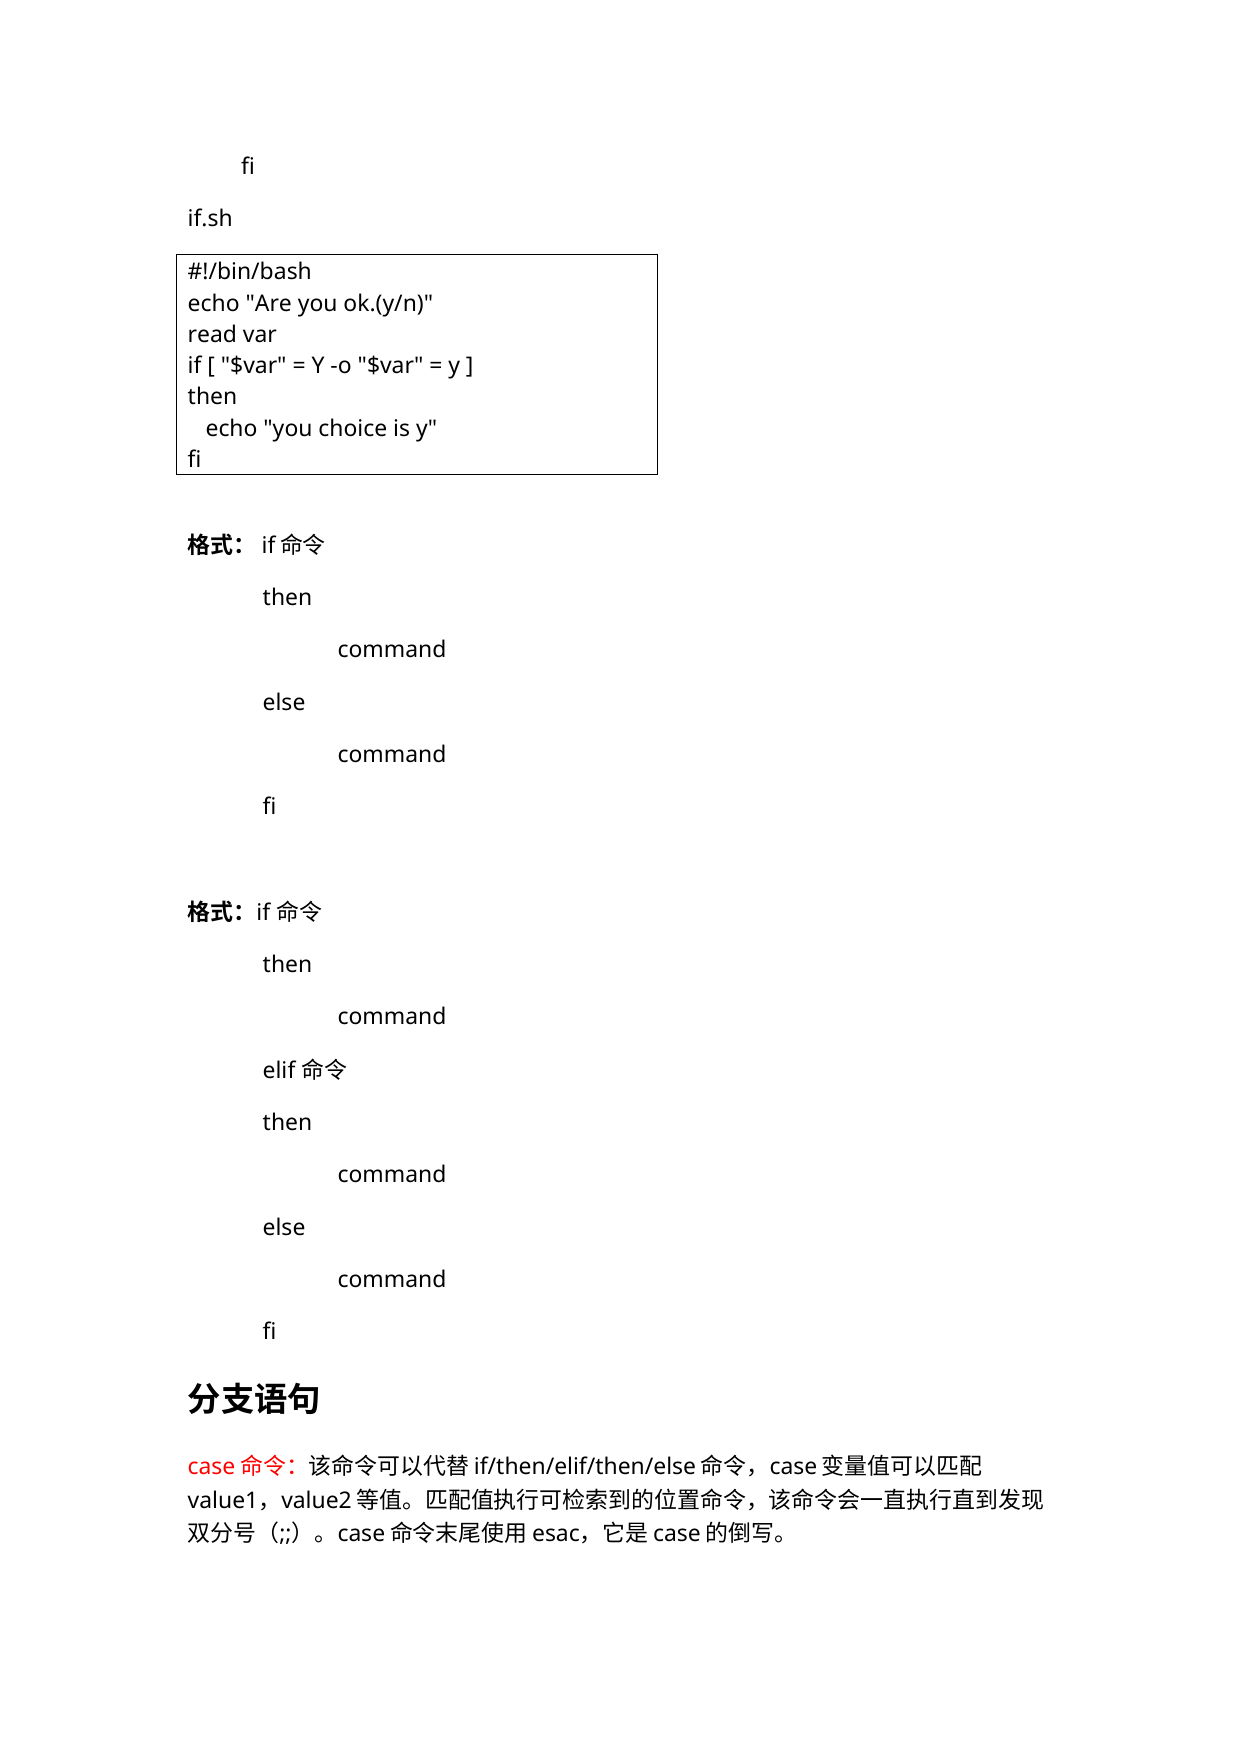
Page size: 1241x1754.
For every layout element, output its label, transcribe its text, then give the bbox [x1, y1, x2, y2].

table_header #!/bin/bash echo "Are you ok.(y/n)" read var if [ "$var" = Y -o "$var" = y ] then echo "you choice is y" fi [177, 255, 657, 474]
text case命令：该命令可以代替if/then/elif/then/else命令，case变量值可以匹配value1，value2等值。匹配值执行可检索到的位置命令，该命令会一直执行直到发现双分号（;;）。case命令末尾使用esac，它是case的倒写。 [187, 1448, 1053, 1548]
text fi [187, 150, 1053, 181]
text 格式：if 命令 [187, 894, 1053, 927]
text command [187, 1158, 1053, 1189]
subtitle 分支语句 [187, 1373, 1053, 1421]
text command [187, 1000, 1053, 1031]
text else [187, 1210, 1053, 1242]
text fi [187, 789, 1053, 821]
text else [187, 685, 1053, 717]
text then [187, 1106, 1053, 1137]
text command [187, 633, 1053, 664]
text if.sh [187, 202, 1053, 233]
text then [187, 948, 1053, 979]
text 格式： if命令 [187, 527, 1053, 560]
text command [187, 737, 1053, 769]
text command [187, 1262, 1053, 1294]
text elif 命令 [187, 1052, 1053, 1085]
text fi [187, 1314, 1053, 1346]
text then [187, 581, 1053, 612]
